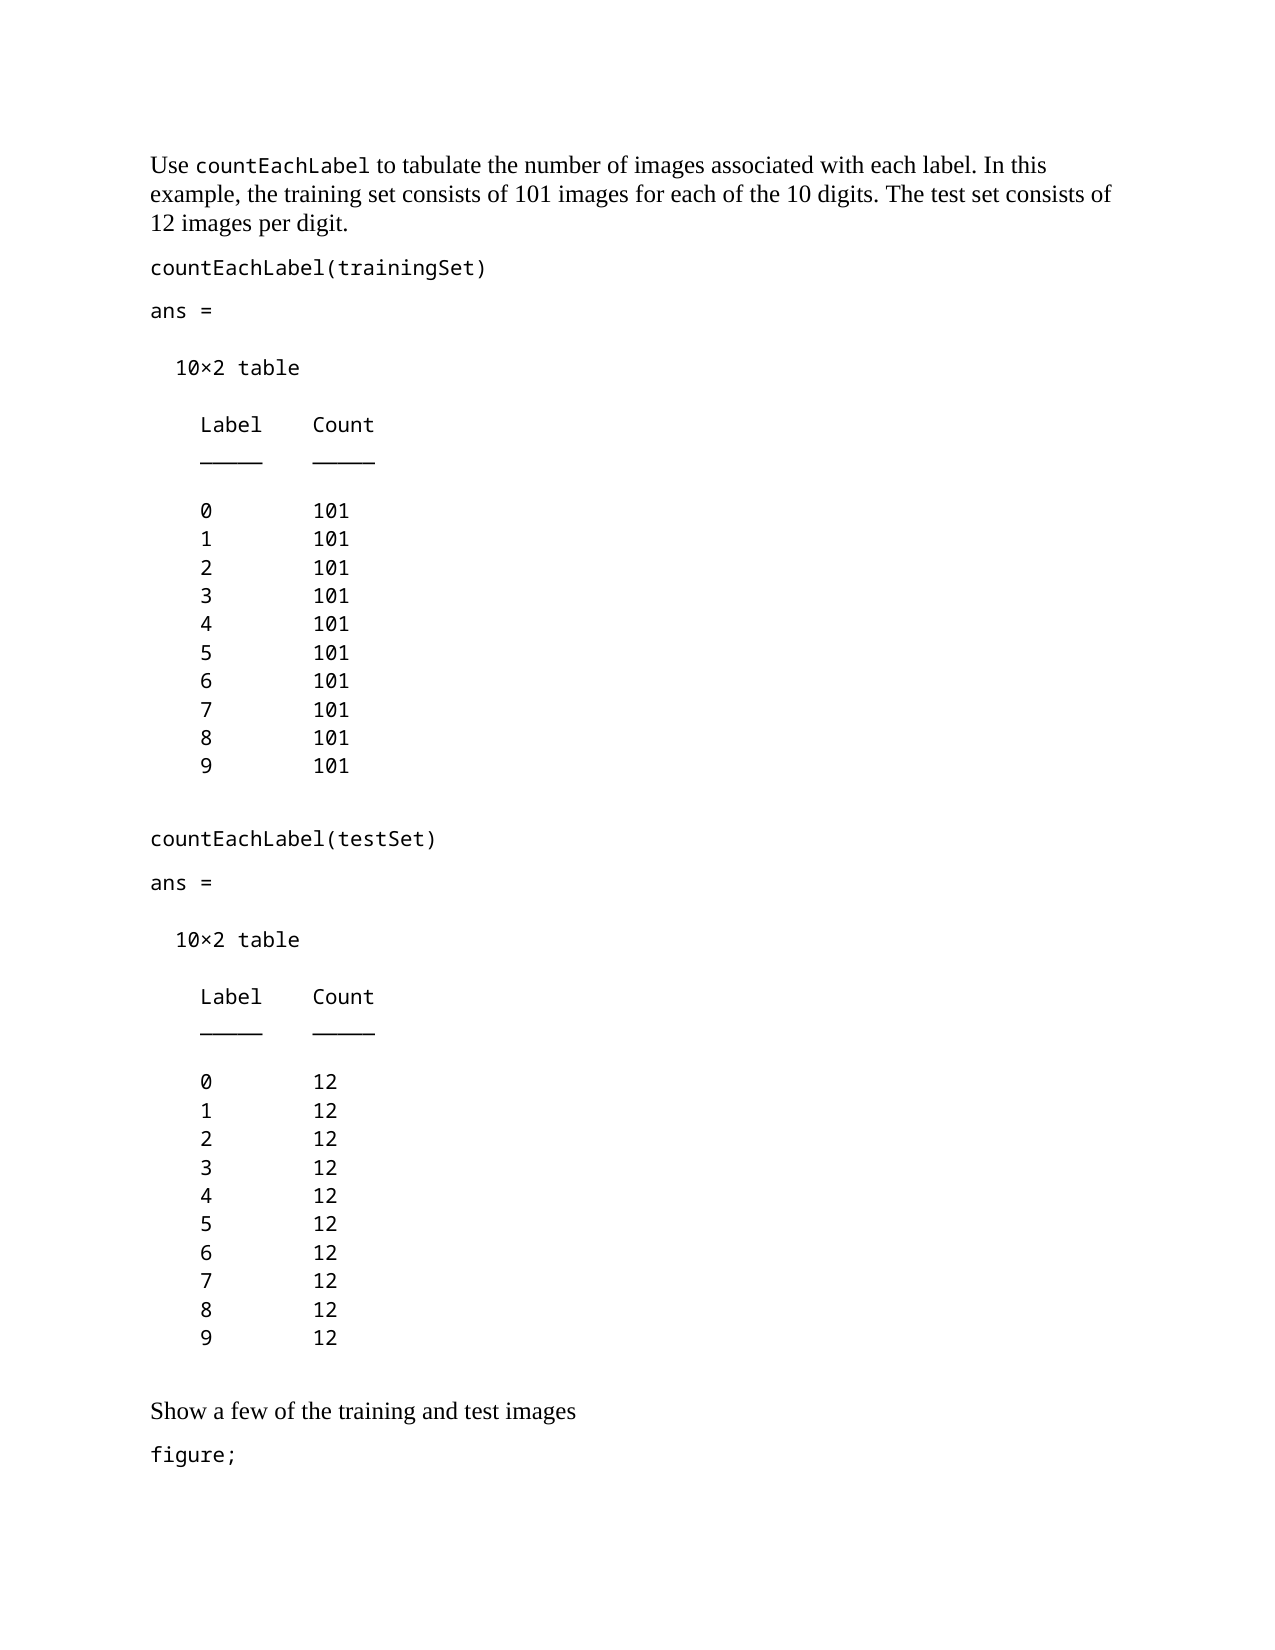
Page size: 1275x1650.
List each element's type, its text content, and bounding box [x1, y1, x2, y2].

text _____ _____ [150, 439, 1125, 467]
text 8 12 [150, 1295, 1125, 1323]
text countEachLabel(trainingSet) [150, 253, 1125, 281]
text 8 101 [150, 723, 1125, 752]
text 5 101 [150, 638, 1125, 666]
text 7 12 [150, 1266, 1125, 1295]
text 0 12 [150, 1067, 1125, 1096]
text 3 101 [150, 581, 1125, 609]
text 10×2 table [150, 353, 1125, 382]
text Use countEachLabel to tabulate the number of images associated with each label. In this example, the training set consists of 101 images for each of the 10 digits. The test set consists of 12 images per digit. [150, 150, 1125, 237]
text 4 12 [150, 1181, 1125, 1209]
text Label Count [150, 982, 1125, 1010]
text 5 12 [150, 1209, 1125, 1238]
text 7 101 [150, 695, 1125, 723]
text 6 12 [150, 1238, 1125, 1266]
text ans = [150, 868, 1125, 897]
text 0 101 [150, 496, 1125, 524]
text _____ _____ [150, 1010, 1125, 1039]
text 9 101 [150, 752, 1125, 780]
text 2 12 [150, 1124, 1125, 1153]
text 6 101 [150, 666, 1125, 695]
text 9 12 [150, 1323, 1125, 1352]
text Show a few of the training and test images [150, 1396, 1125, 1424]
text 4 101 [150, 609, 1125, 638]
text 1 101 [150, 524, 1125, 553]
text Label Count [150, 410, 1125, 439]
text 2 101 [150, 553, 1125, 581]
text countEachLabel(testSet) [150, 824, 1125, 853]
text ans = [150, 297, 1125, 325]
text figure; [150, 1440, 1125, 1468]
text 1 12 [150, 1096, 1125, 1124]
text 3 12 [150, 1153, 1125, 1181]
text 10×2 table [150, 925, 1125, 953]
